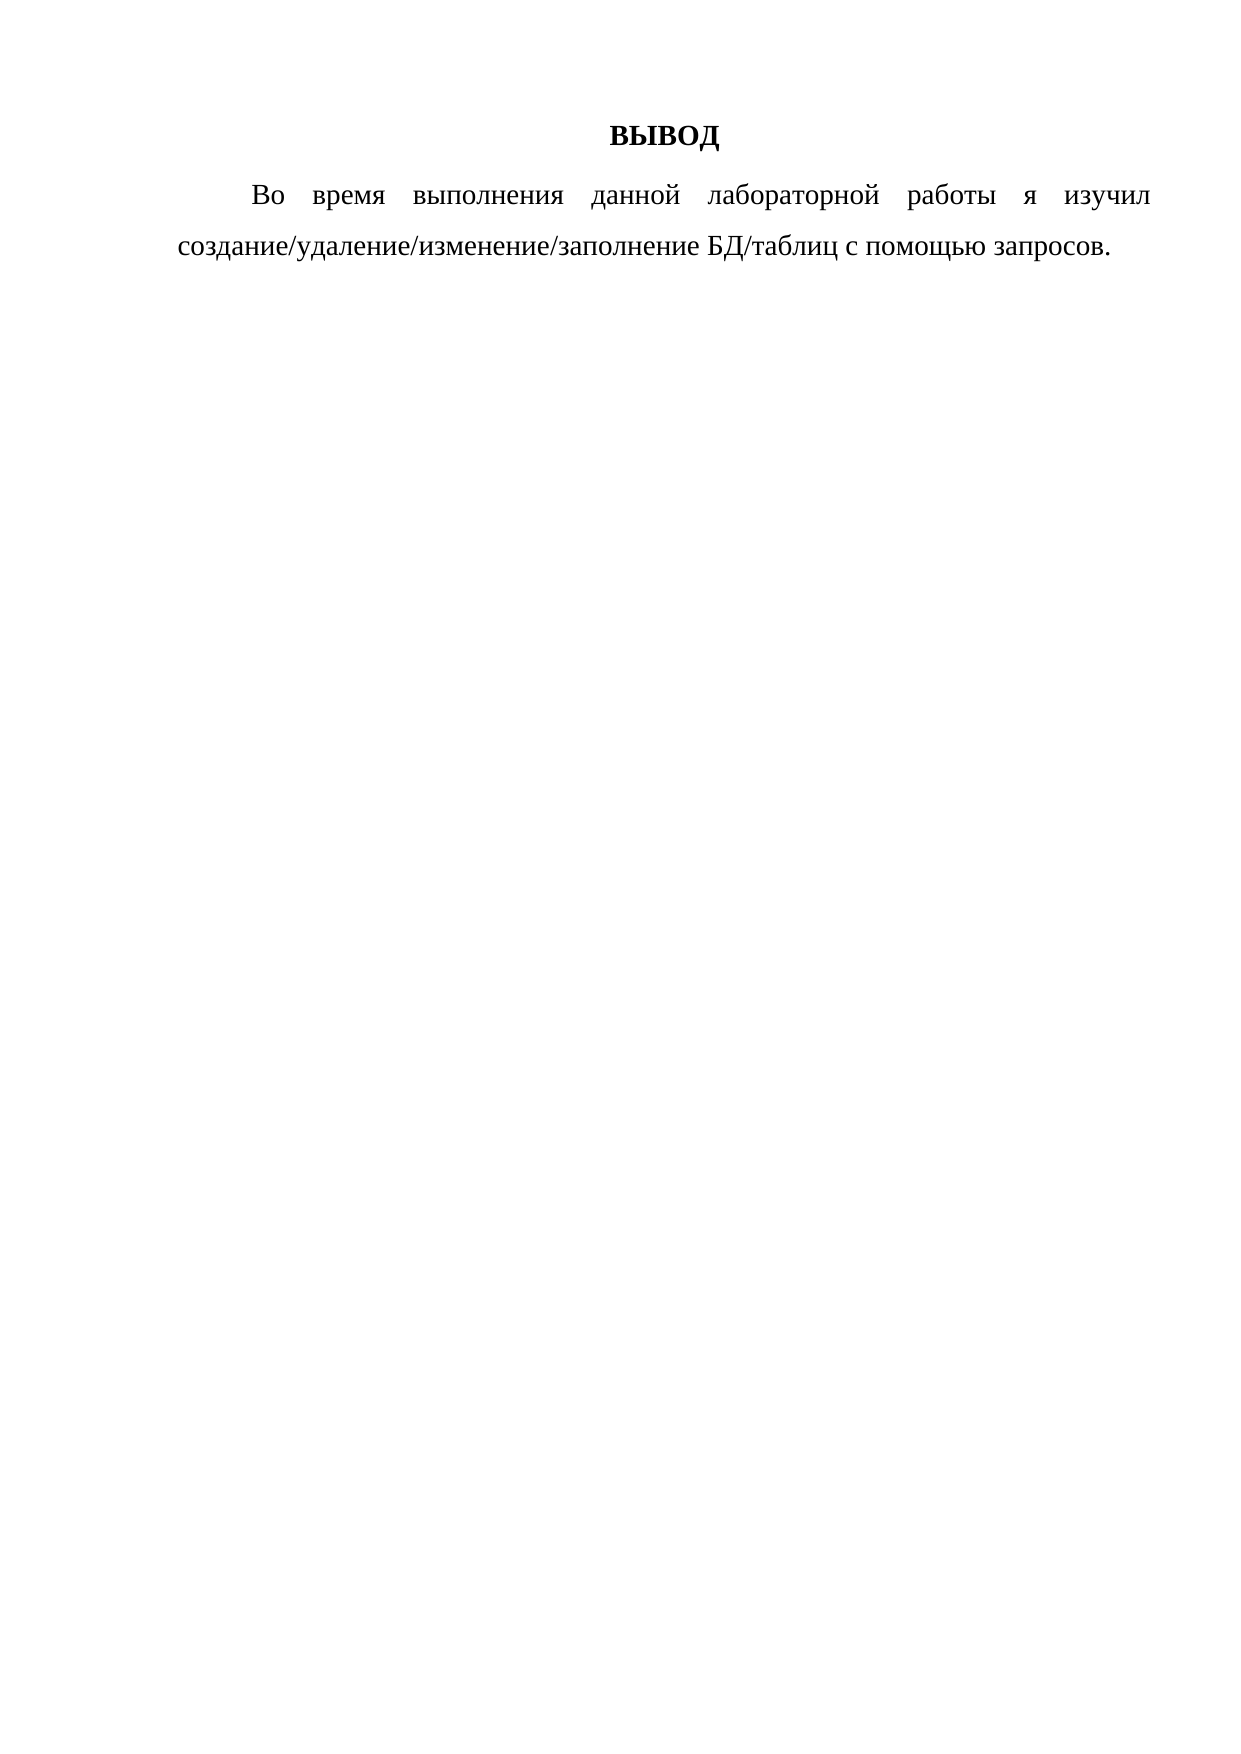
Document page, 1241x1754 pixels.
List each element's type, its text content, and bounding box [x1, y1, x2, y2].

text Во время выполнения данной лабораторной работы я изучил создание/удаление/изменение/заполнение БД/таблиц с помощью запросов. [177, 177, 1152, 261]
text ВЫВОД [177, 118, 1152, 152]
